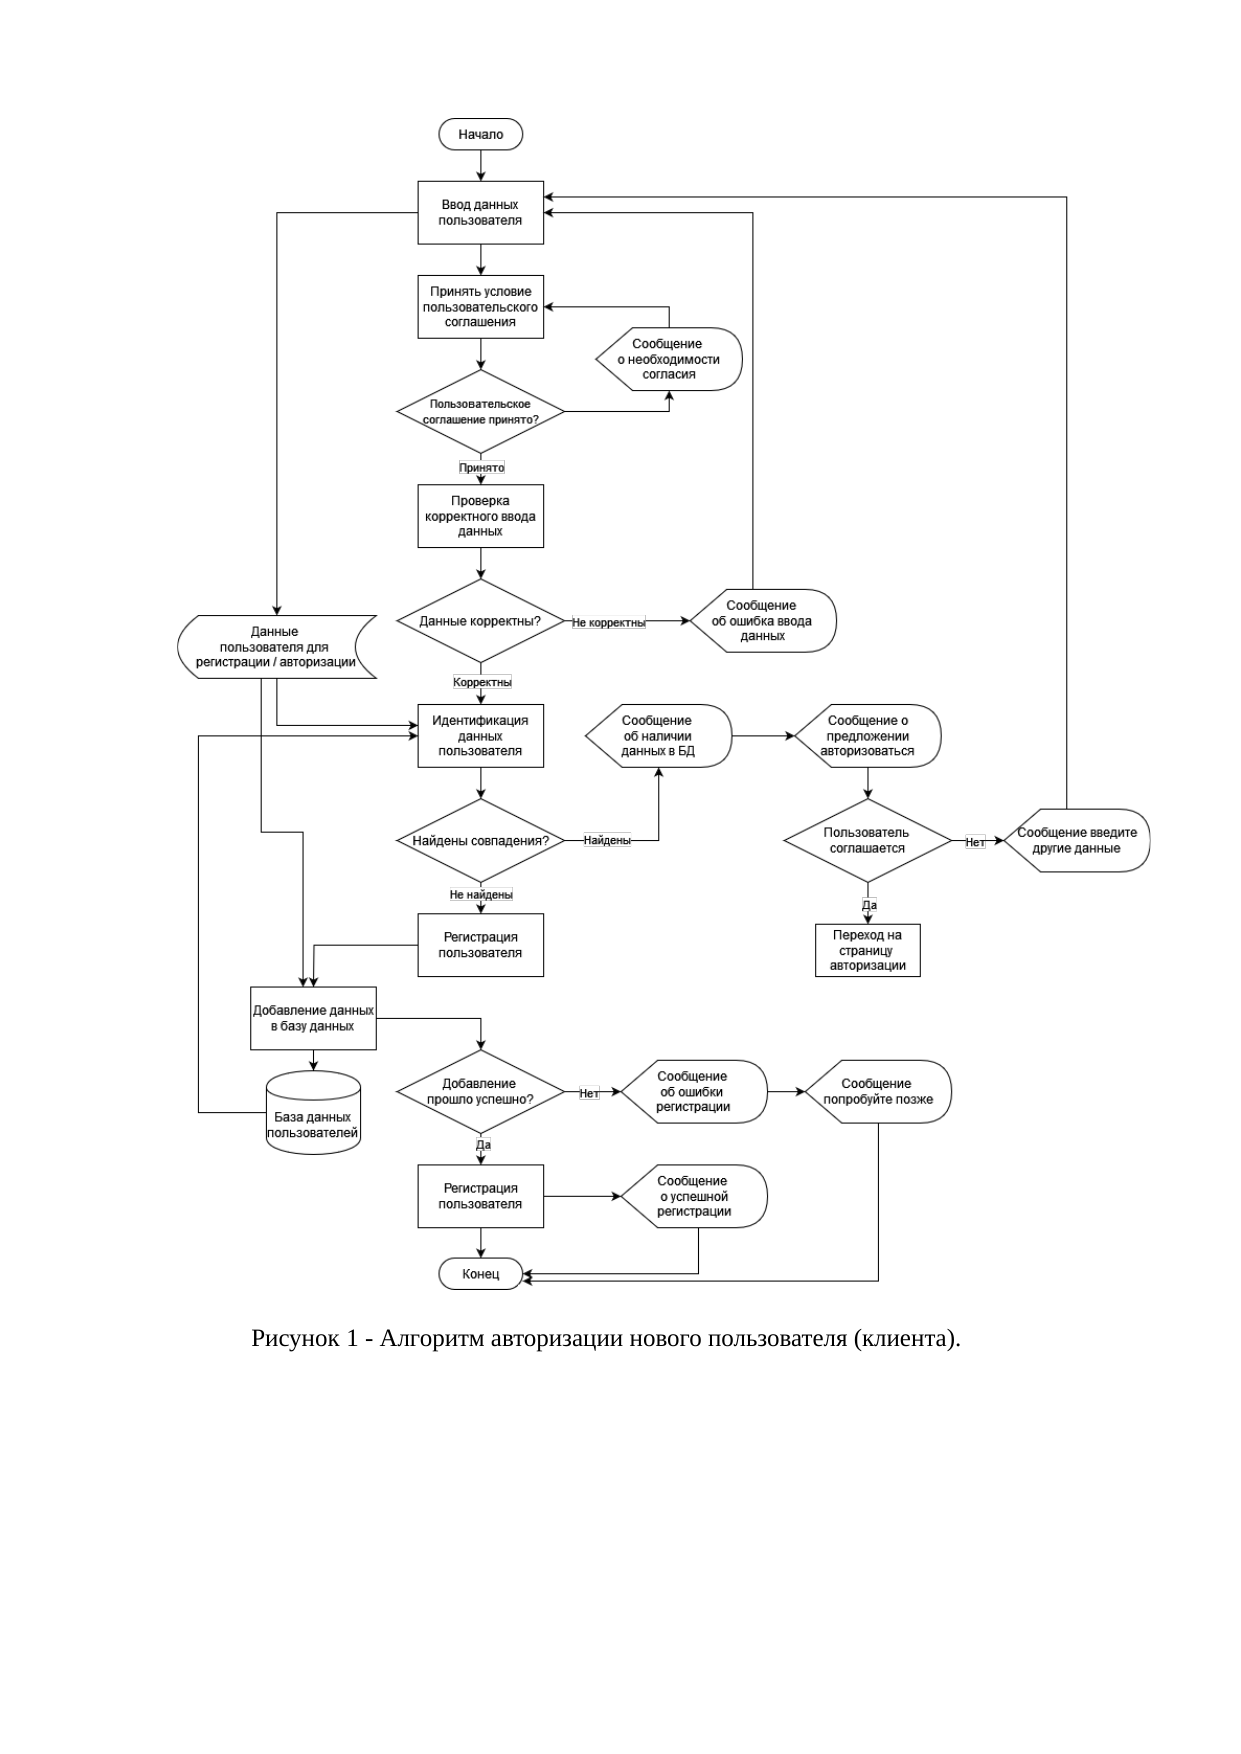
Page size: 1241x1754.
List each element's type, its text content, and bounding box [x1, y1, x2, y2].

picture [177, 118, 1151, 1290]
text Рисунок 1 - Алгоритм авторизации нового пользователя (клиента). [177, 1323, 1152, 1352]
